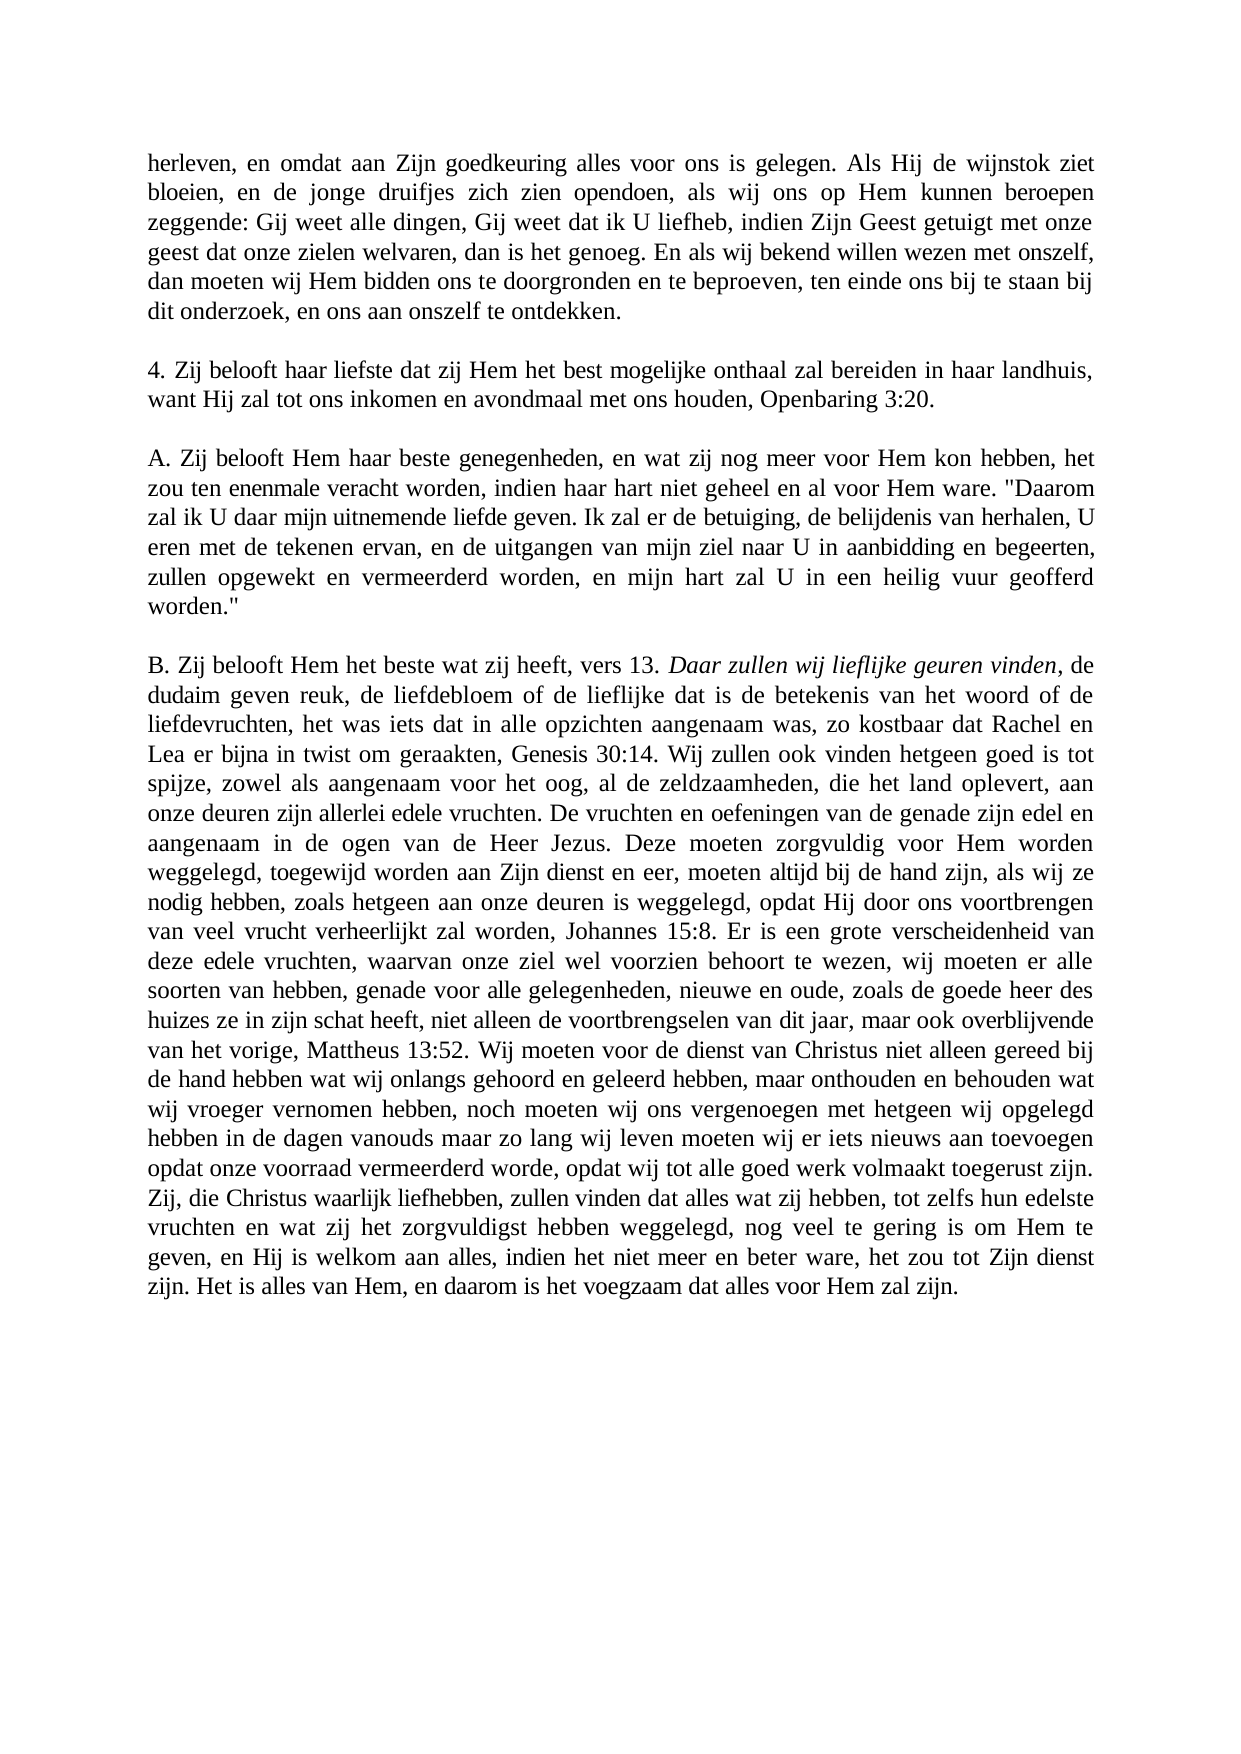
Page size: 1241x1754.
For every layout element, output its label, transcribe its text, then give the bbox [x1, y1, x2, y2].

text herleven, en omdat aan Zijn goedkeuring alles voor ons is gelegen. Als Hij de wijnstok ziet bloeien, en de jonge druifjes zich zien opendoen, als wij ons op Hem kunnen beroepen zeggende: Gij weet alle dingen, Gij weet dat ik U liefheb, indien Zijn Geest getuigt met onze geest dat onze zielen welvaren, dan is het genoeg. En als wij bekend willen wezen met onszelf, dan moeten wij Hem bidden ons te doorgronden en te beproeven, ten einde ons bij te staan bij dit onderzoek, en ons aan onszelf te ontdekken. [147, 148, 1094, 324]
list Zij belooft Hem haar beste genegenheden, en wat zij nog meer voor Hem kon hebben, het zou ten enenmale veracht worden, indien haar hart niet geheel en al voor Hem ware. "Daarom zal ik U daar mijn uitnemende liefde geven. Ik zal er de betuiging, de belijdenis van herhalen, U eren met de tekenen ervan, en de uitgangen van mijn ziel naar U in aanbidding en begeerten, zullen opgewekt en vermeerderd worden, en mijn hart zal U in een heilig vuur geofferd worden." [147, 443, 1095, 620]
list Zij belooft haar liefste dat zij Hem het best mogelijke onthaal zal bereiden in haar landhuis, want Hij zal tot ons inkomen en avondmaal met ons houden, Openbaring 3:20. [147, 355, 1093, 413]
list Zij belooft Hem het beste wat zij heeft, vers 13. Daar zullen wij lieflijke geuren vinden, de dudaim geven reuk, de liefdebloem of de lieflijke dat is de betekenis van het woord of de liefdevruchten, het was iets dat in alle opzichten aangenaam was, zo kostbaar dat Rachel en Lea er bijna in twist om geraakten, Genesis 30:14. Wij zullen ook vinden hetgeen goed is tot spijze, zowel als aangenaam voor het oog, al de zeldzaamheden, die het land oplevert, aan onze deuren zijn allerlei edele vruchten. De vruchten en oefeningen van de genade zijn edel en aangenaam in de ogen van de Heer Jezus. Deze moeten zorgvuldig voor Hem worden weggelegd, toegewijd worden aan Zijn dienst en eer, moeten altijd bij de hand zijn, als wij ze nodig hebben, zoals hetgeen aan onze deuren is weggelegd, opdat Hij door ons voortbrengen van veel vrucht verheerlijkt zal worden, Johannes 15:8. Er is een grote verscheidenheid van deze edele vruchten, waarvan onze ziel wel voorzien behoort te wezen, wij moeten er alle soorten van hebben, genade voor alle gelegenheden, nieuwe en oude, zoals de goede heer des huizes ze in zijn schat heeft, niet alleen de voortbrengselen van dit jaar, maar ook overblijvende van het vorige, Mattheus 13:52. Wij moeten voor de dienst van Christus niet alleen gereed bij de hand hebben wat wij onlangs gehoord en geleerd hebben, maar onthouden en behouden wat wij vroeger vernomen hebben, noch moeten wij ons vergenoegen met hetgeen wij opgelegd hebben in de dagen vanouds maar zo lang wij leven moeten wij er iets nieuws aan toevoegen opdat onze voorraad vermeerderd worde, opdat wij tot alle goed werk volmaakt toegerust zijn. Zij, die Christus waarlijk liefhebben, zullen vinden dat alles wat zij hebben, tot zelfs hun edelste vruchten en wat zij het zorgvuldigst hebben weggelegd, nog veel te gering is om Hem te geven, en Hij is welkom aan alles, indien het niet meer en beter ware, het zou tot Zijn dienst zijn. Het is alles van Hem, en daarom is het voegzaam dat alles voor Hem zal zijn. [147, 650, 1094, 1300]
